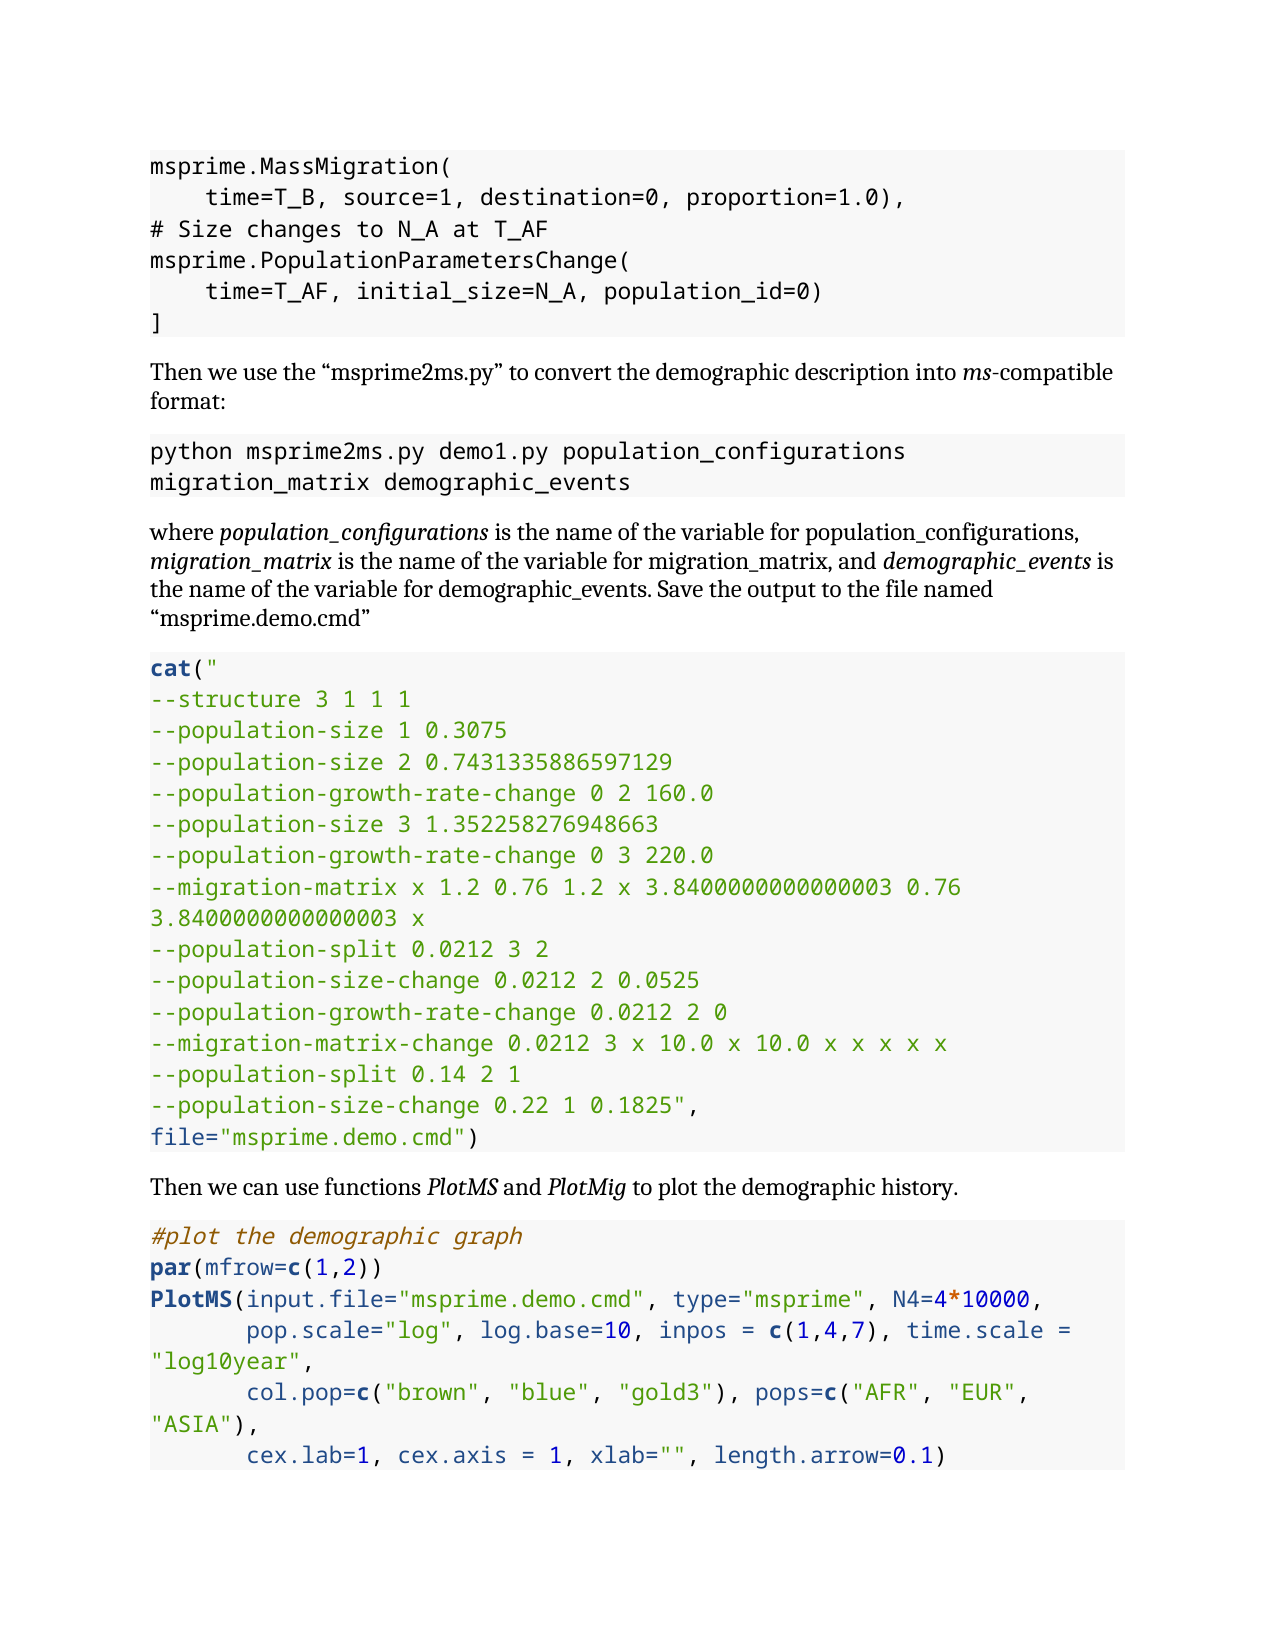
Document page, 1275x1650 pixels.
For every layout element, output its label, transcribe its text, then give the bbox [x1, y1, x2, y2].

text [150, 150, 1125, 337]
text python msprime2ms.py demo1.py population_configurations migration_matrix demographic_events [150, 434, 1125, 497]
text Then we can use functions PlotMS and PlotMig to plot the demographic history. [150, 1172, 1125, 1201]
text where population_configurations is the name of the variable for population_configurations, migration_matrix is the name of the variable for migration_matrix, and demographic_events is the name of the variable for demographic_events. Save the output to the file named “msprime.demo.cmd” [150, 518, 1125, 633]
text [150, 1220, 1125, 1470]
text Then we use the “msprime2ms.py” to convert the demographic description into ms-compatible format: [150, 358, 1125, 416]
text cat(" --structure 3 1 1 1 --population-size 1 0.3075 --population-size 2 0.7431335886597129 --population-growth-rate-change 0 2 160.0 --population-size 3 1.352258276948663 --population-growth-rate-change 0 3 220.0 --migration-matrix x 1.2 0.76 1.2 x 3.8400000000000003 0.76 3.8400000000000003 x --population-split 0.0212 3 2 --population-size-change 0.0212 2 0.0525 --population-growth-rate-change 0.0212 2 0 --migration-matrix-change 0.0212 3 x 10.0 x 10.0 x x x x x --population-split 0.14 2 1 --population-size-change 0.22 1 0.1825", file="msprime.demo.cmd") [219, 652, 1125, 1152]
